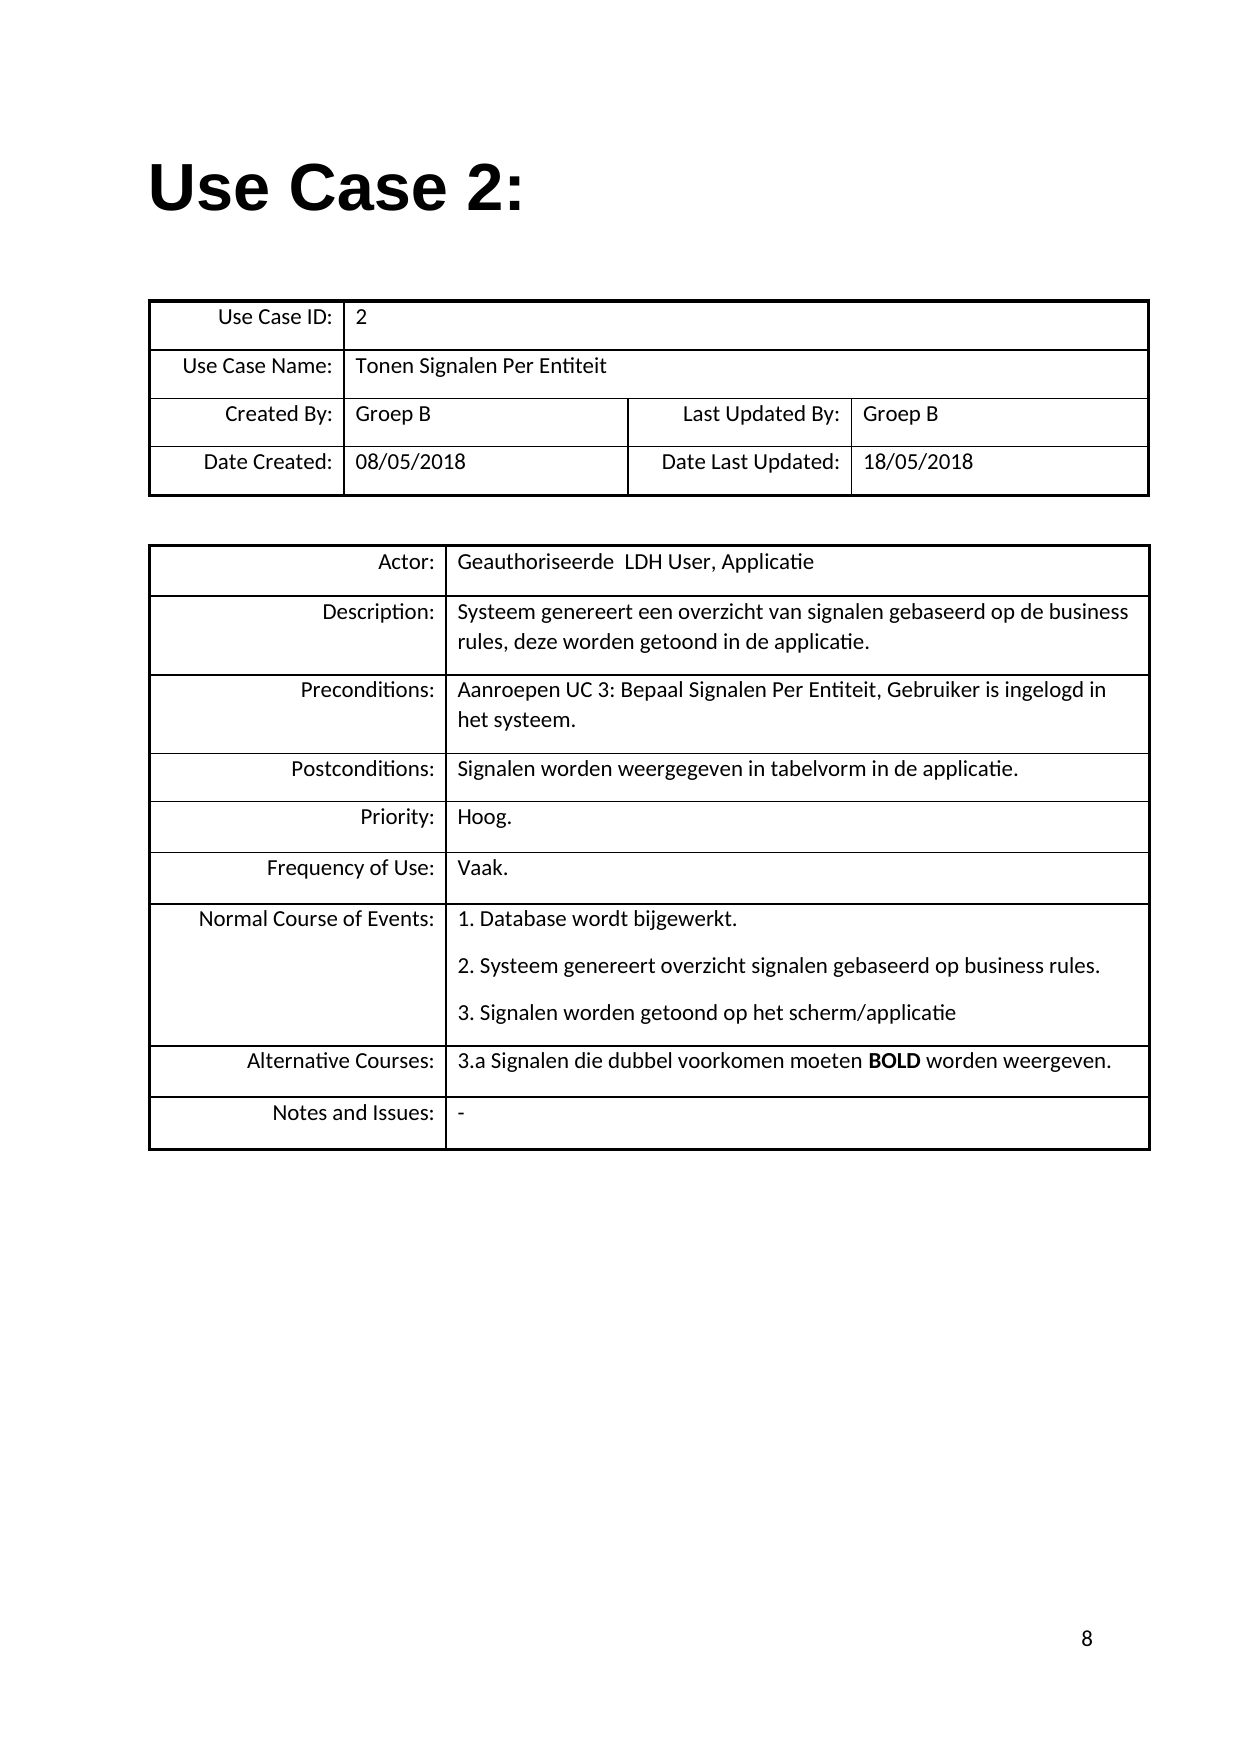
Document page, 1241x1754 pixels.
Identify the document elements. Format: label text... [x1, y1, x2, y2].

table_cell Normal Course of Events: [151, 905, 445, 1045]
table_cell Systeem genereert een overzicht van signalen gebaseerd op de business rules, deze worden getoond in de applicatie. [447, 597, 1148, 674]
table_cell Date Last Updated: [629, 447, 851, 494]
table_cell Created By: [151, 399, 343, 446]
table_cell - [447, 1098, 1148, 1147]
table_cell 3.a Signalen die dubbel voorkomen moeten BOLD worden weergeven. [447, 1047, 1148, 1096]
table_cell Notes and Issues: [151, 1098, 445, 1147]
table_cell 1. Database wordt bijgewerkt. 2. Systeem genereert overzicht signalen gebaseerd op business rules. 3. Signalen worden getoond op het scherm/applicatie [447, 905, 1148, 1045]
table_cell Description: [151, 597, 445, 674]
table_cell Last Updated By: [629, 399, 851, 446]
title Use Case 2: [148, 148, 1093, 224]
table_cell Aanroepen UC 3: Bepaal Signalen Per Entiteit, Gebruiker is ingelogd in het systeem. [447, 676, 1148, 752]
table_header 2 [345, 303, 1147, 349]
table_header Geauthoriseerde LDH User, Applicatie [447, 547, 1148, 595]
table_cell Preconditions: [151, 676, 445, 752]
table_cell 18/05/2018 [852, 447, 1147, 494]
table_cell 08/05/2018 [345, 447, 627, 494]
table_header Actor: [151, 547, 445, 595]
table_header Use Case ID: [151, 303, 343, 349]
table_cell Alternative Courses: [151, 1047, 445, 1096]
table_cell Groep B [345, 399, 627, 446]
table_cell Date Created: [151, 447, 343, 494]
table_cell Signalen worden weergegeven in tabelvorm in de applicatie. [447, 754, 1148, 801]
table_cell Priority: [151, 802, 445, 852]
table_cell Hoog. [447, 802, 1148, 852]
table_cell Tonen Signalen Per Entiteit [345, 351, 1147, 397]
table_cell Frequency of Use: [151, 853, 445, 903]
table_cell Vaak. [447, 853, 1148, 903]
table_cell Postconditions: [151, 754, 445, 801]
table_cell Groep B [852, 399, 1147, 446]
table_cell Use Case Name: [151, 351, 343, 397]
